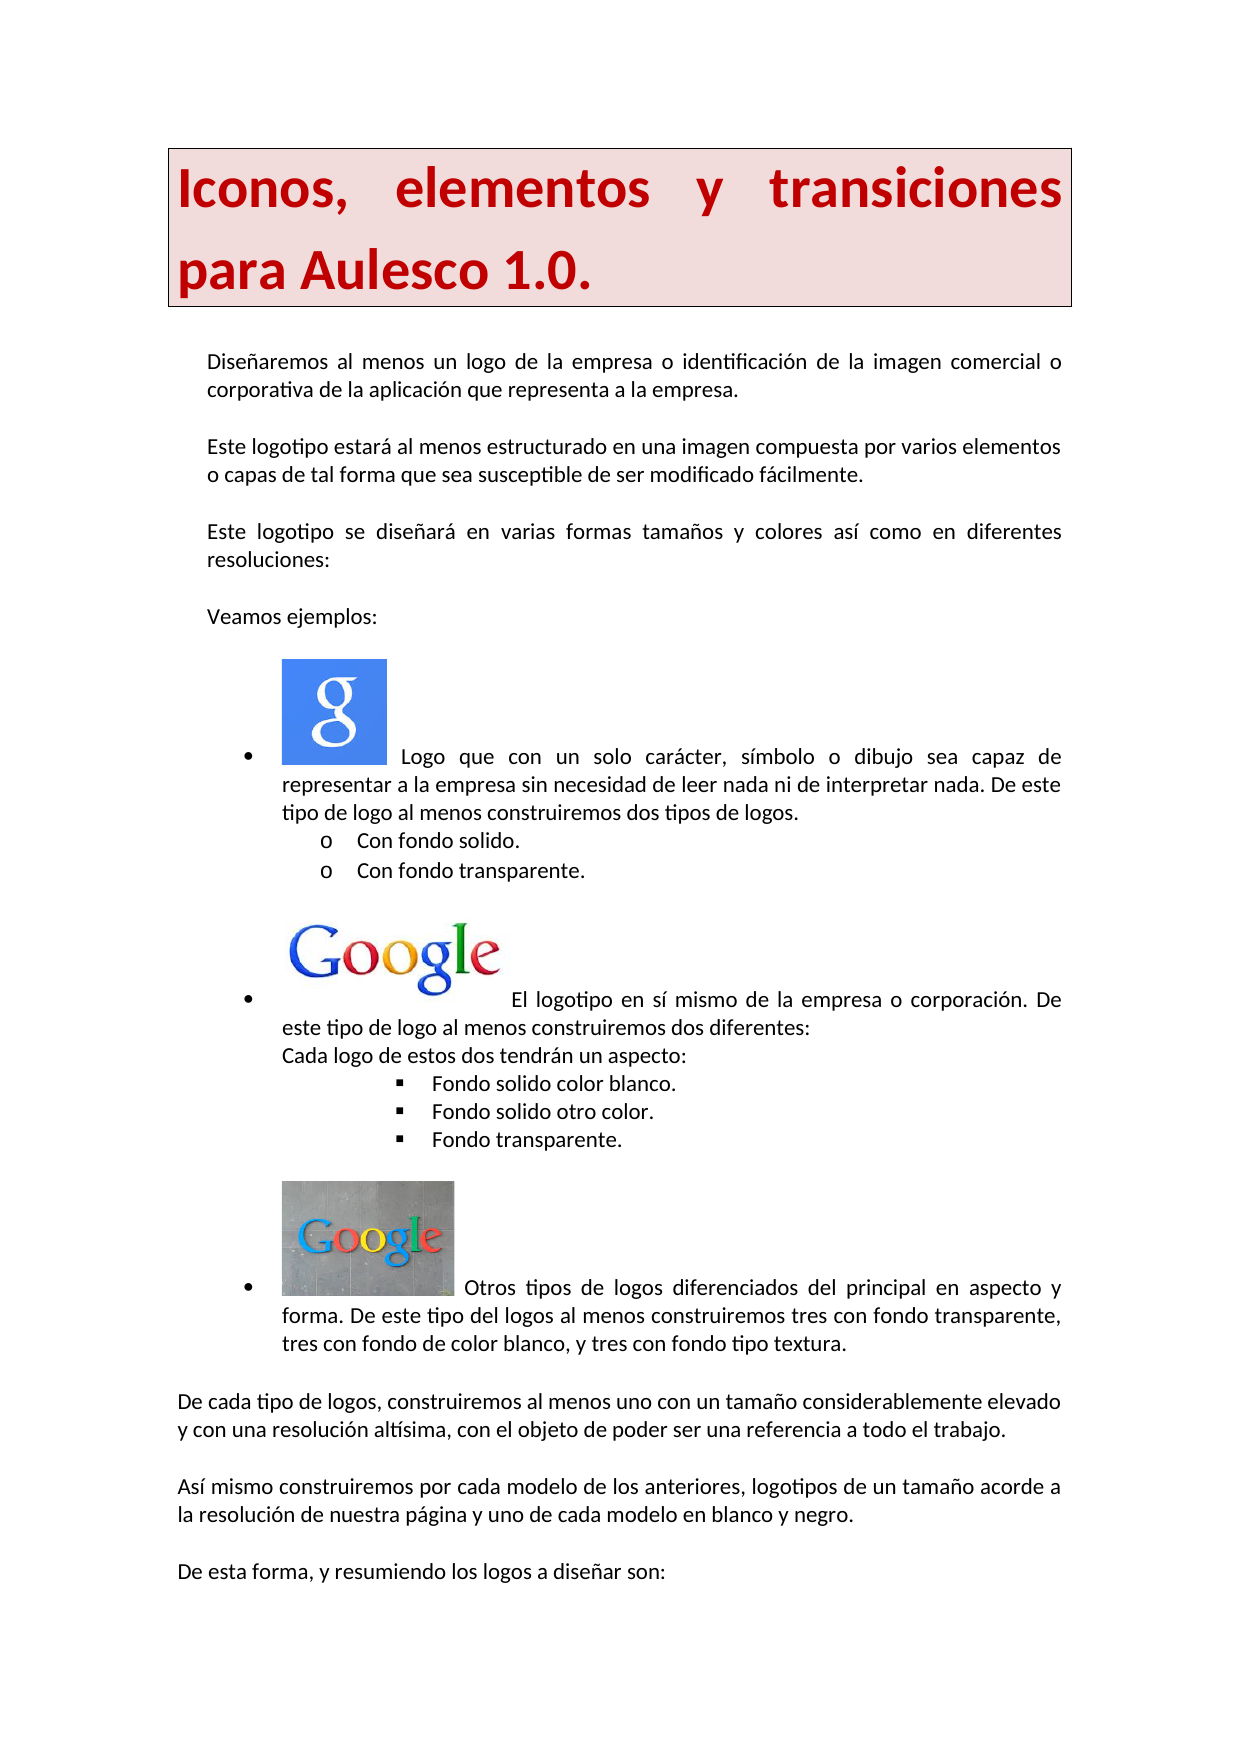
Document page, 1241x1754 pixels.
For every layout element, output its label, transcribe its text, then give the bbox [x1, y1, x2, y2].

picture [281, 912, 512, 1008]
text De cada tipo de logos, construiremos al menos uno con un tamaño considerablemente elevado y con una resolución altísima, con el objeto de poder ser una referencia a todo el trabajo. [177, 1387, 1063, 1443]
list Otros tipos de logos diferenciados del principal en aspecto y forma. De este tipo del logos al menos construiremos tres con fondo transparente, tres con fondo de color blanco, y tres con fondo tipo textura. [244, 1181, 1063, 1358]
list Fondo solido color blanco. [394, 1069, 1063, 1097]
list Cada logo de estos dos tendrán un aspecto: [282, 1041, 1063, 1069]
list Logo que con un solo carácter, símbolo o dibujo sea capaz de representar a la empresa sin necesidad de leer nada ni de interpretar nada. De este tipo de logo al menos construiremos dos tipos de logos. [244, 659, 1063, 827]
picture [281, 659, 387, 765]
picture [281, 1181, 455, 1296]
text Diseñaremos al menos un logo de la empresa o identificación de la imagen comercial o corporativa de la aplicación que representa a la empresa. [207, 347, 1063, 403]
list Fondo solido otro color. [394, 1097, 1063, 1125]
list Con fondo solido. [319, 827, 1063, 856]
text Así mismo construiremos por cada modelo de los anteriores, logotipos de un tamaño acorde a la resolución de nuestra página y uno de cada modelo en blanco y negro. [177, 1472, 1063, 1528]
text Iconos, elementos y transiciones para Aulesco 1.0. [169, 149, 1071, 306]
list Fondo transparente. [394, 1125, 1063, 1153]
list El logotipo en sí mismo de la empresa o corporación. De este tipo de logo al menos construiremos dos diferentes: [244, 913, 1063, 1041]
list Con fondo transparente. [319, 856, 1063, 885]
text De esta forma, y resumiendo los logos a diseñar son: [177, 1557, 1063, 1585]
text Este logotipo estará al menos estructurado en una imagen compuesta por varios elementos o capas de tal forma que sea susceptible de ser modificado fácilmente. [207, 432, 1063, 488]
text Este logotipo se diseñará en varias formas tamaños y colores así como en diferentes resoluciones: [207, 517, 1063, 573]
text Veamos ejemplos: [207, 602, 1063, 630]
